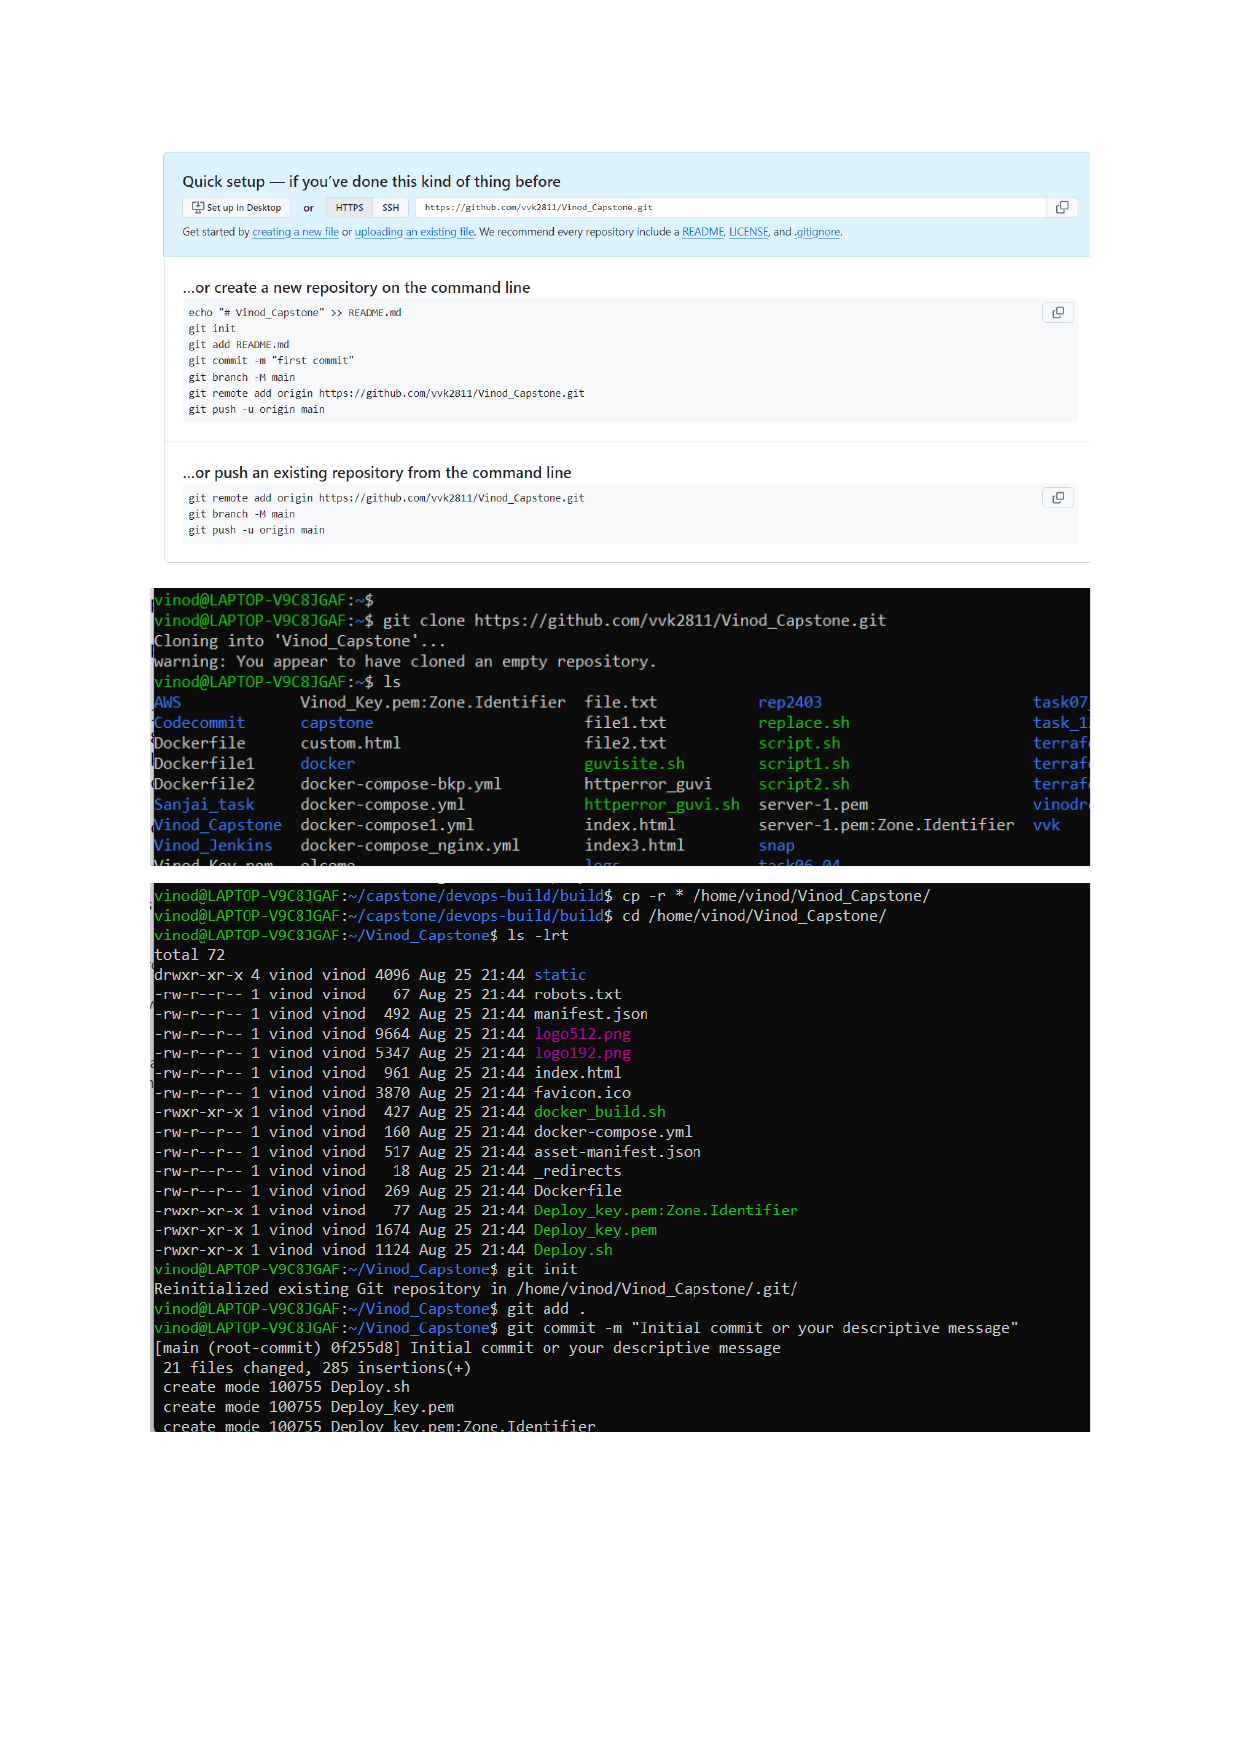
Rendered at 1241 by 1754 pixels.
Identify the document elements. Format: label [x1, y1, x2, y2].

picture [150, 150, 1091, 570]
picture [150, 883, 1091, 1432]
picture [150, 588, 1091, 866]
